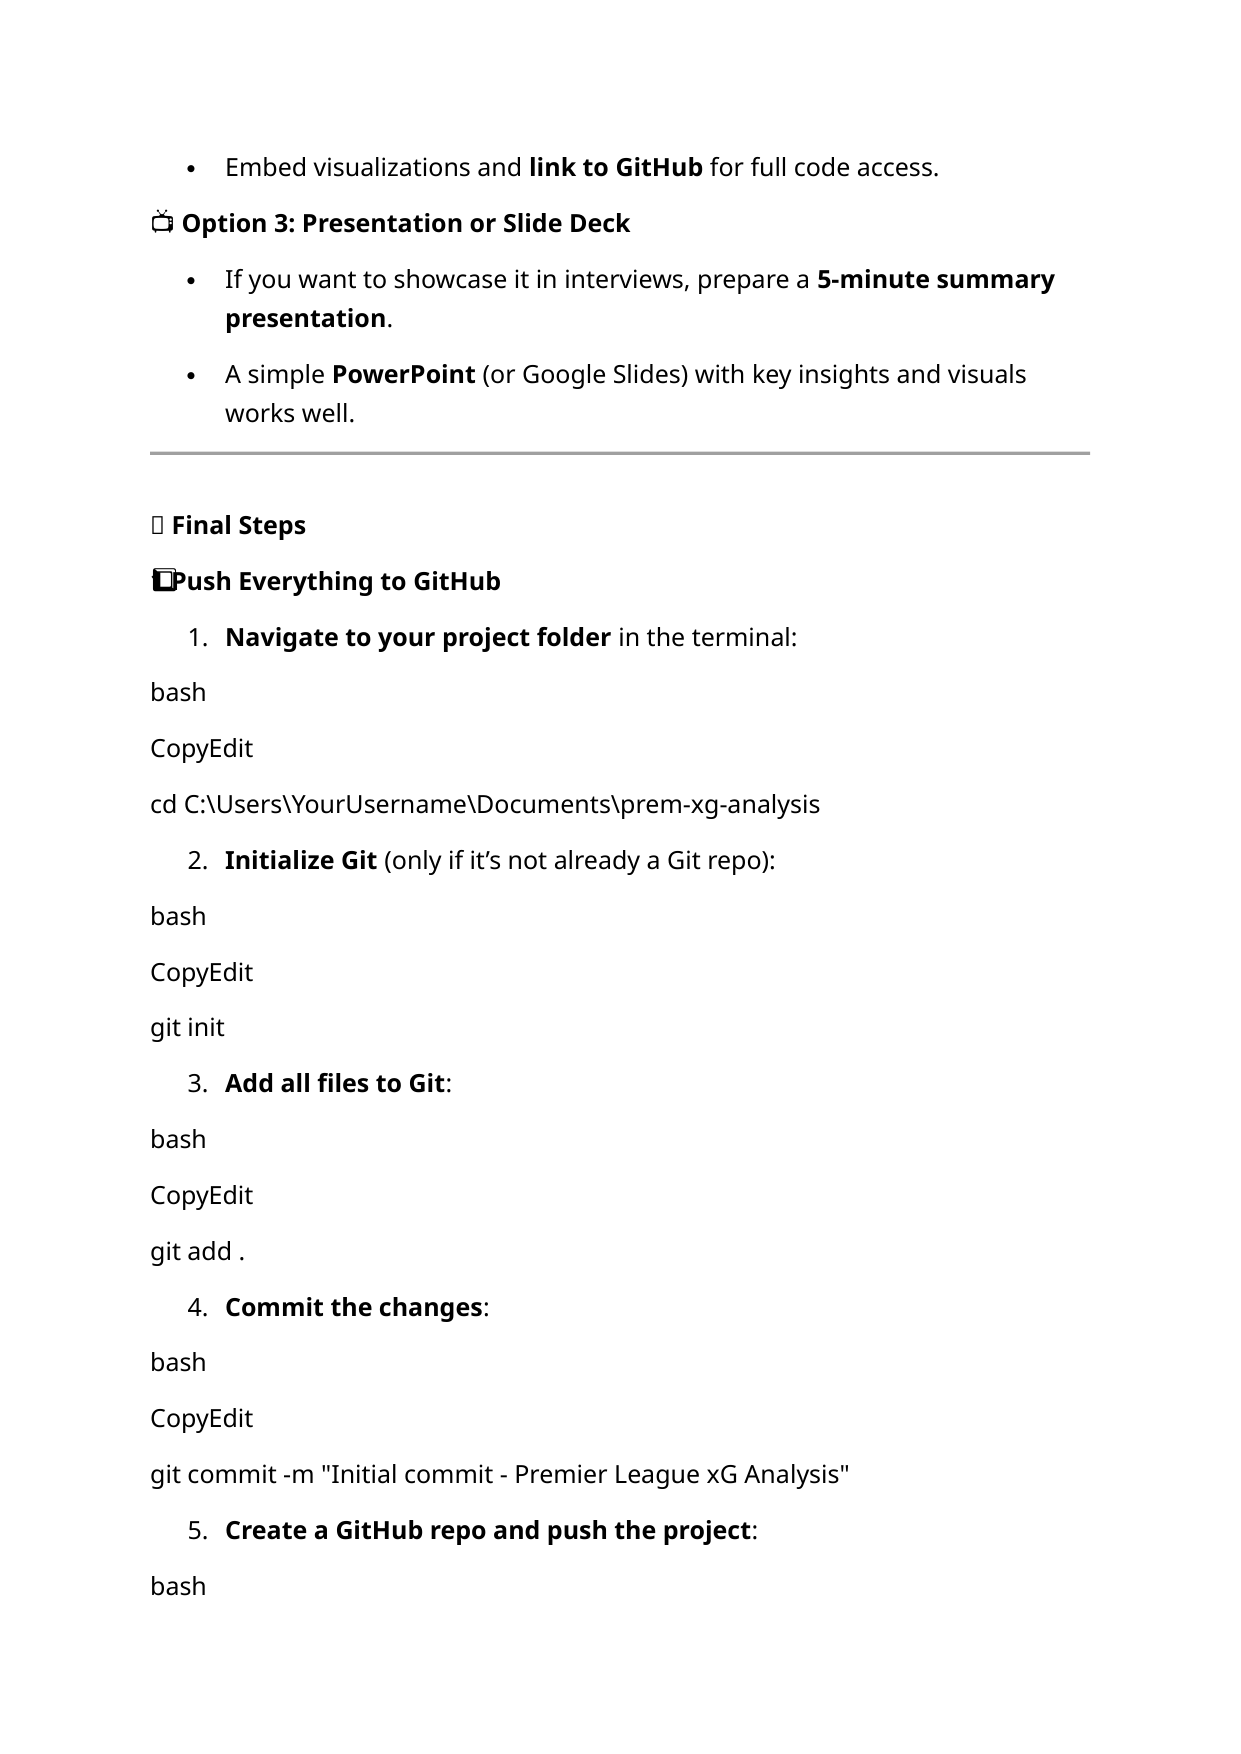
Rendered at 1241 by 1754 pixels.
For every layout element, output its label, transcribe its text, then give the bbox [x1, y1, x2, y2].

list Add all files to Git: [187, 1066, 1090, 1100]
list Initialize Git (only if it’s not already a Git repo): [187, 842, 1090, 877]
text git add . [150, 1233, 1090, 1267]
text 📺 Option 3: Presentation or Slide Deck [150, 206, 1090, 240]
text CopyEdit [150, 731, 1090, 765]
text git commit -m "Initial commit - Premier League xG Analysis" [150, 1457, 1090, 1491]
list Embed visualizations and link to GitHub for full code access. [187, 150, 1090, 184]
text git init [150, 1010, 1090, 1044]
text ✅ Final Steps [150, 507, 1090, 542]
text CopyEdit [150, 1177, 1090, 1212]
list Create a GitHub repo and push the project: [187, 1512, 1090, 1547]
list A simple PowerPoint (or Google Slides) with key insights and visuals works well. [187, 357, 1090, 430]
list Navigate to your project folder in the terminal: [187, 619, 1090, 653]
text bash [150, 1345, 1090, 1379]
text bash [150, 1568, 1090, 1602]
list If you want to showcase it in interviews, prepare a 5-minute summary presentation. [187, 262, 1090, 335]
list Commit the changes: [187, 1289, 1090, 1323]
text bash [150, 898, 1090, 932]
text bash [150, 1122, 1090, 1156]
text CopyEdit [150, 954, 1090, 988]
text bash [150, 675, 1090, 709]
text CopyEdit [150, 1401, 1090, 1435]
text 1️⃣ Push Everything to GitHub [150, 563, 1090, 597]
text cd C:\Users\YourUsername\Documents\prem-xg-analysis [150, 787, 1090, 821]
